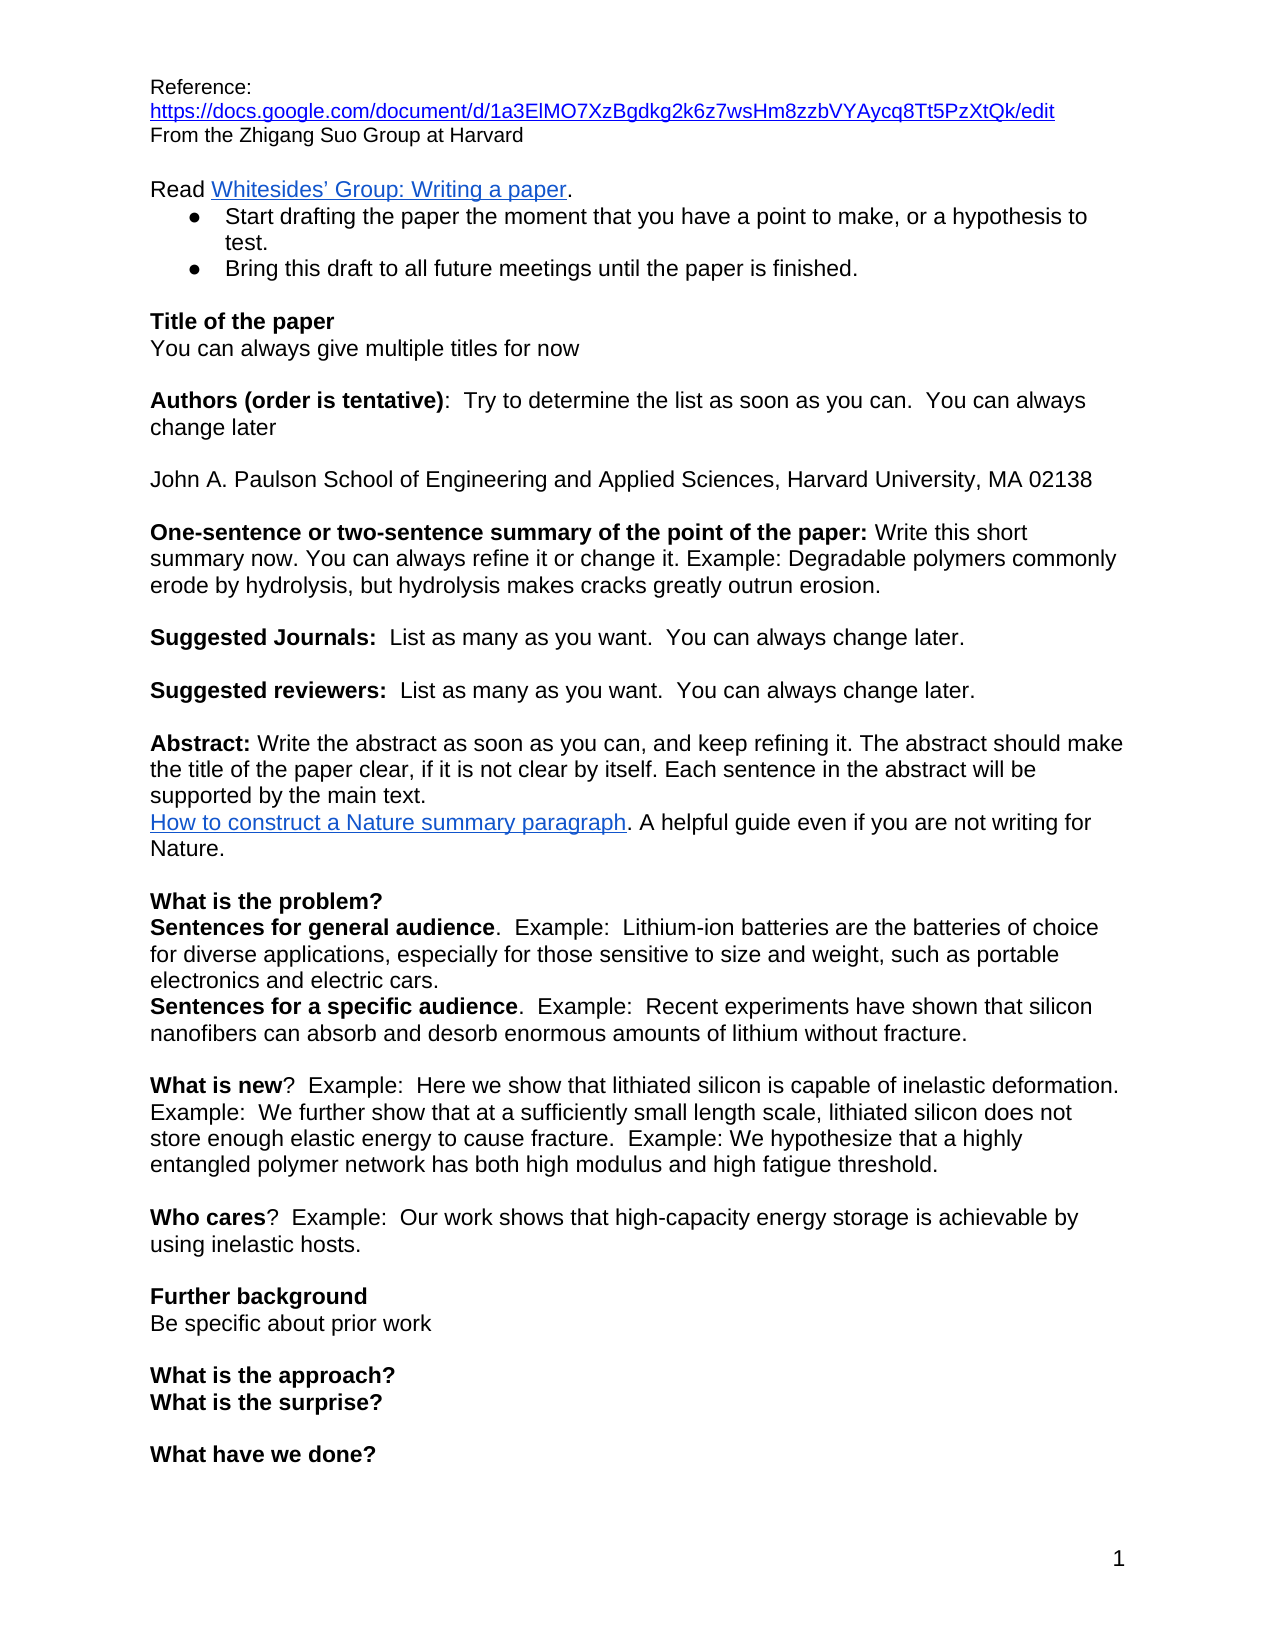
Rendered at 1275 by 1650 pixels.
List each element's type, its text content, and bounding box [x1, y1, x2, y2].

list Start drafting the paper the moment that you have a point to make, or a hypothesis to test. [187, 203, 1125, 255]
text Title of the paper [150, 308, 1125, 334]
text One-sentence or two-sentence summary of the point of the paper: Write this short summary now. You can always refine it or change it. Example: Degradable polymers commonly erode by hydrolysis, but hydrolysis makes cracks greatly outrun erosion. [150, 519, 1125, 598]
list Bring this draft to all future meetings until the paper is finished. [187, 255, 1125, 282]
text Who cares? Example: Our work shows that high-capacity energy storage is achievable by using inelastic hosts. [150, 1204, 1125, 1257]
text What is new? Example: Here we show that lithiated silicon is capable of inelastic deformation. Example: We further show that at a sufficiently small length scale, lithiated silicon does not store enough elastic energy to cause fracture. Example: We hypothesize that a highly entangled polymer network has both high modulus and high fatigue threshold. [150, 1072, 1125, 1178]
text Sentences for a specific audience. Example: Recent experiments have shown that silicon nanofibers can absorb and desorb enormous amounts of lithium without fracture. [150, 993, 1125, 1046]
text Sentences for general audience. Example: Lithium-ion batteries are the batteries of choice for diverse applications, especially for those sensitive to size and weight, such as portable electronics and electric cars. [150, 914, 1125, 993]
text What is the problem? [150, 888, 1125, 914]
text Be specific about prior work [150, 1309, 1125, 1336]
text Suggested reviewers: List as many as you want. You can always change later. [150, 677, 1125, 703]
text Further background [150, 1283, 1125, 1309]
text You can always give multiple titles for now [150, 334, 1125, 361]
text How to construct a Nature summary paragraph. A helpful guide even if you are not writing for Nature. [150, 809, 1125, 862]
text What is the approach? [150, 1362, 1125, 1389]
text Suggested Journals: List as many as you want. You can always change later. [150, 624, 1125, 651]
text Authors (order is tentative): Try to determine the list as soon as you can. You can always change later [150, 387, 1125, 440]
text Read Whitesides’ Group: Writing a paper. [150, 176, 1125, 203]
text What have we done? [150, 1441, 1125, 1468]
text What is the surprise? [150, 1389, 1125, 1415]
text John A. Paulson School of Engineering and Applied Sciences, Harvard University, MA 02138 [150, 466, 1125, 493]
text Abstract: Write the abstract as soon as you can, and keep refining it. The abstract should make the title of the paper clear, if it is not clear by itself. Each sentence in the abstract will be supported by the main text. [150, 730, 1125, 809]
